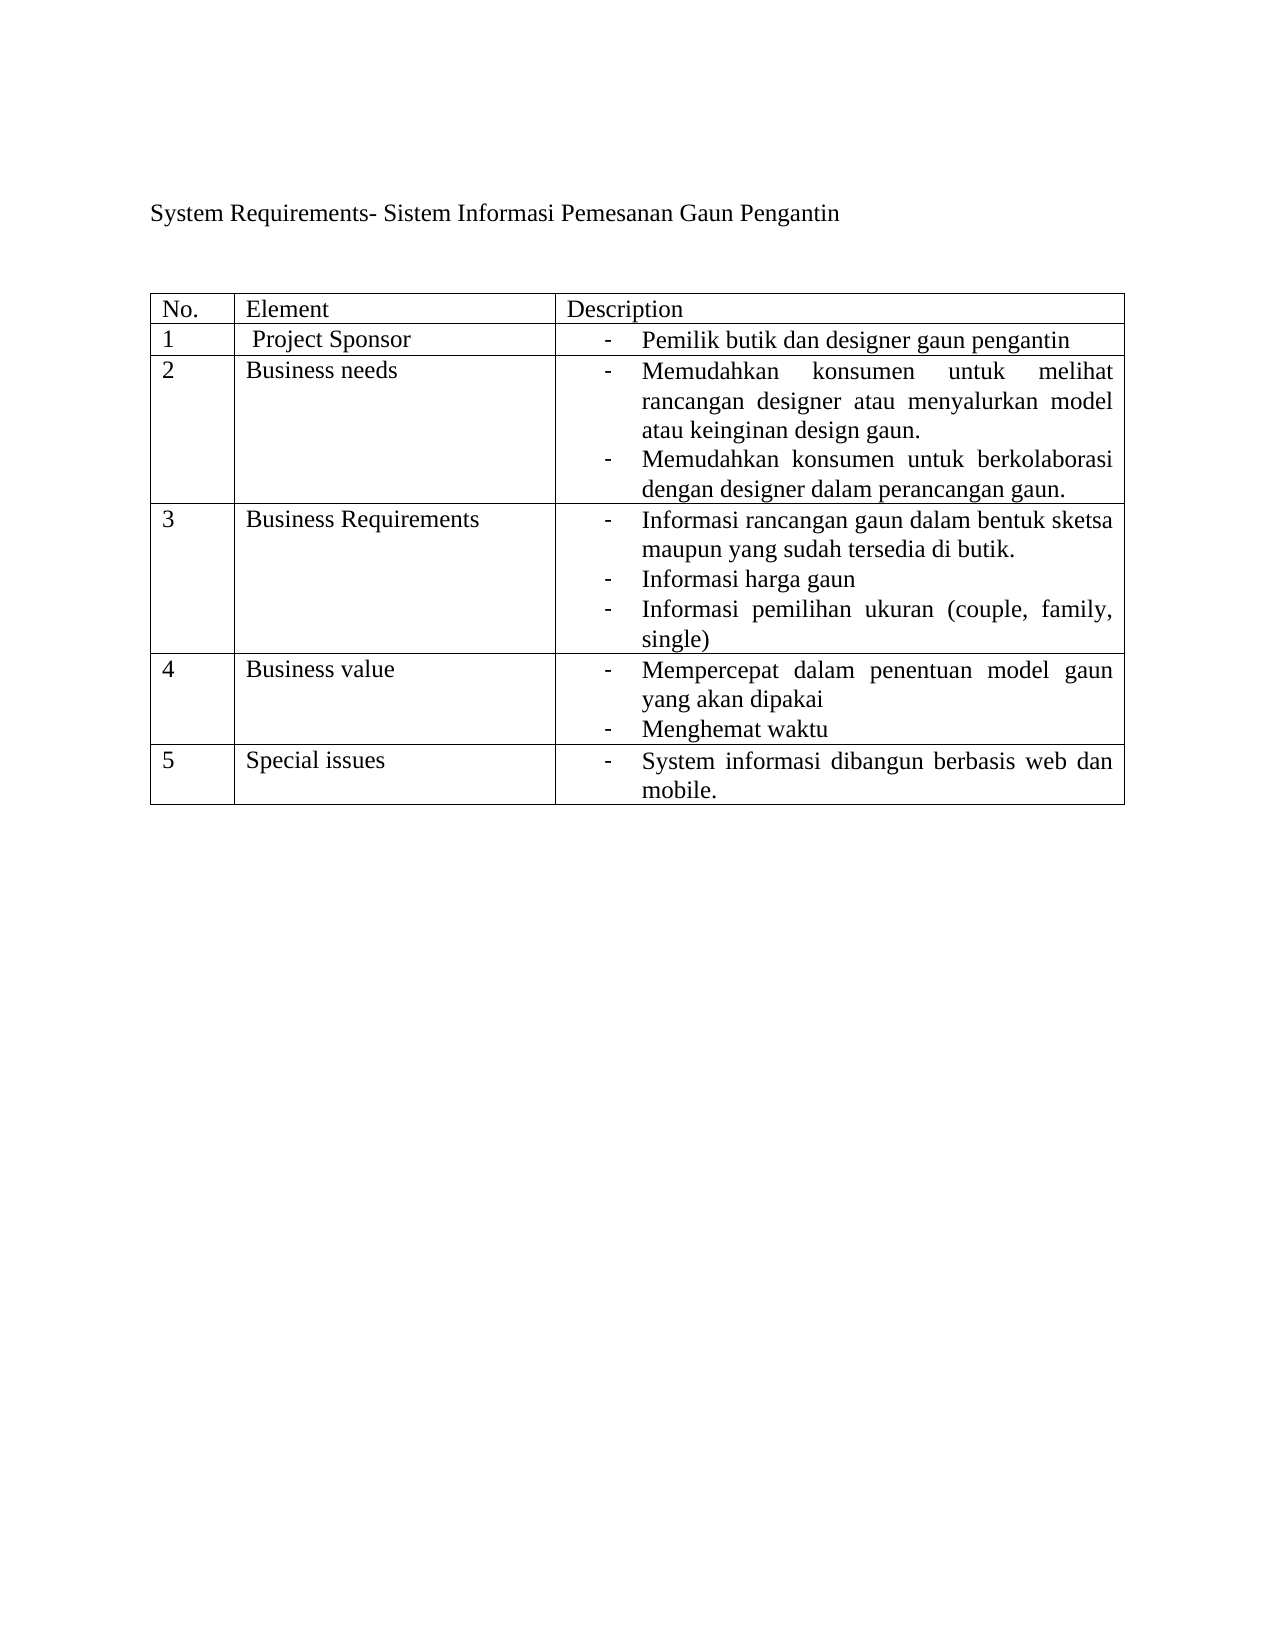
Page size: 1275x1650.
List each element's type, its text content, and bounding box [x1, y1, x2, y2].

text System Requirements- Sistem Informasi Pemesanan Gaun Pengantin [150, 198, 1125, 226]
table_cell Project Sponsor [235, 324, 555, 354]
table_cell 5 [151, 745, 234, 804]
table_cell Business needs [235, 356, 555, 503]
table_cell Memudahkan konsumen untuk melihat rancangan designer atau menyalurkan model atau keinginan design gaun. Memudahkan konsumen untuk berkolaborasi dengan designer dalam perancangan gaun. [556, 356, 1124, 503]
table_cell Pemilik butik dan designer gaun pengantin [556, 324, 1124, 354]
table_cell 2 [151, 356, 234, 503]
table_header No. [151, 294, 234, 323]
table_cell System informasi dibangun berbasis web dan mobile. [556, 745, 1124, 804]
table_header Description [556, 294, 1124, 323]
table_cell 1 [151, 324, 234, 354]
table_header Element [235, 294, 555, 323]
table_cell Special issues [235, 745, 555, 804]
table_cell 3 [151, 504, 234, 653]
table_cell Informasi rancangan gaun dalam bentuk sketsa maupun yang sudah tersedia di butik. Informasi harga gaun Informasi pemilihan ukuran (couple, family, single) [556, 504, 1124, 653]
table_cell Business Requirements [235, 504, 555, 653]
table_cell Mempercepat dalam penentuan model gaun yang akan dipakai Menghemat waktu [556, 654, 1124, 744]
table_cell 4 [151, 654, 234, 744]
table_cell Business value [235, 654, 555, 744]
